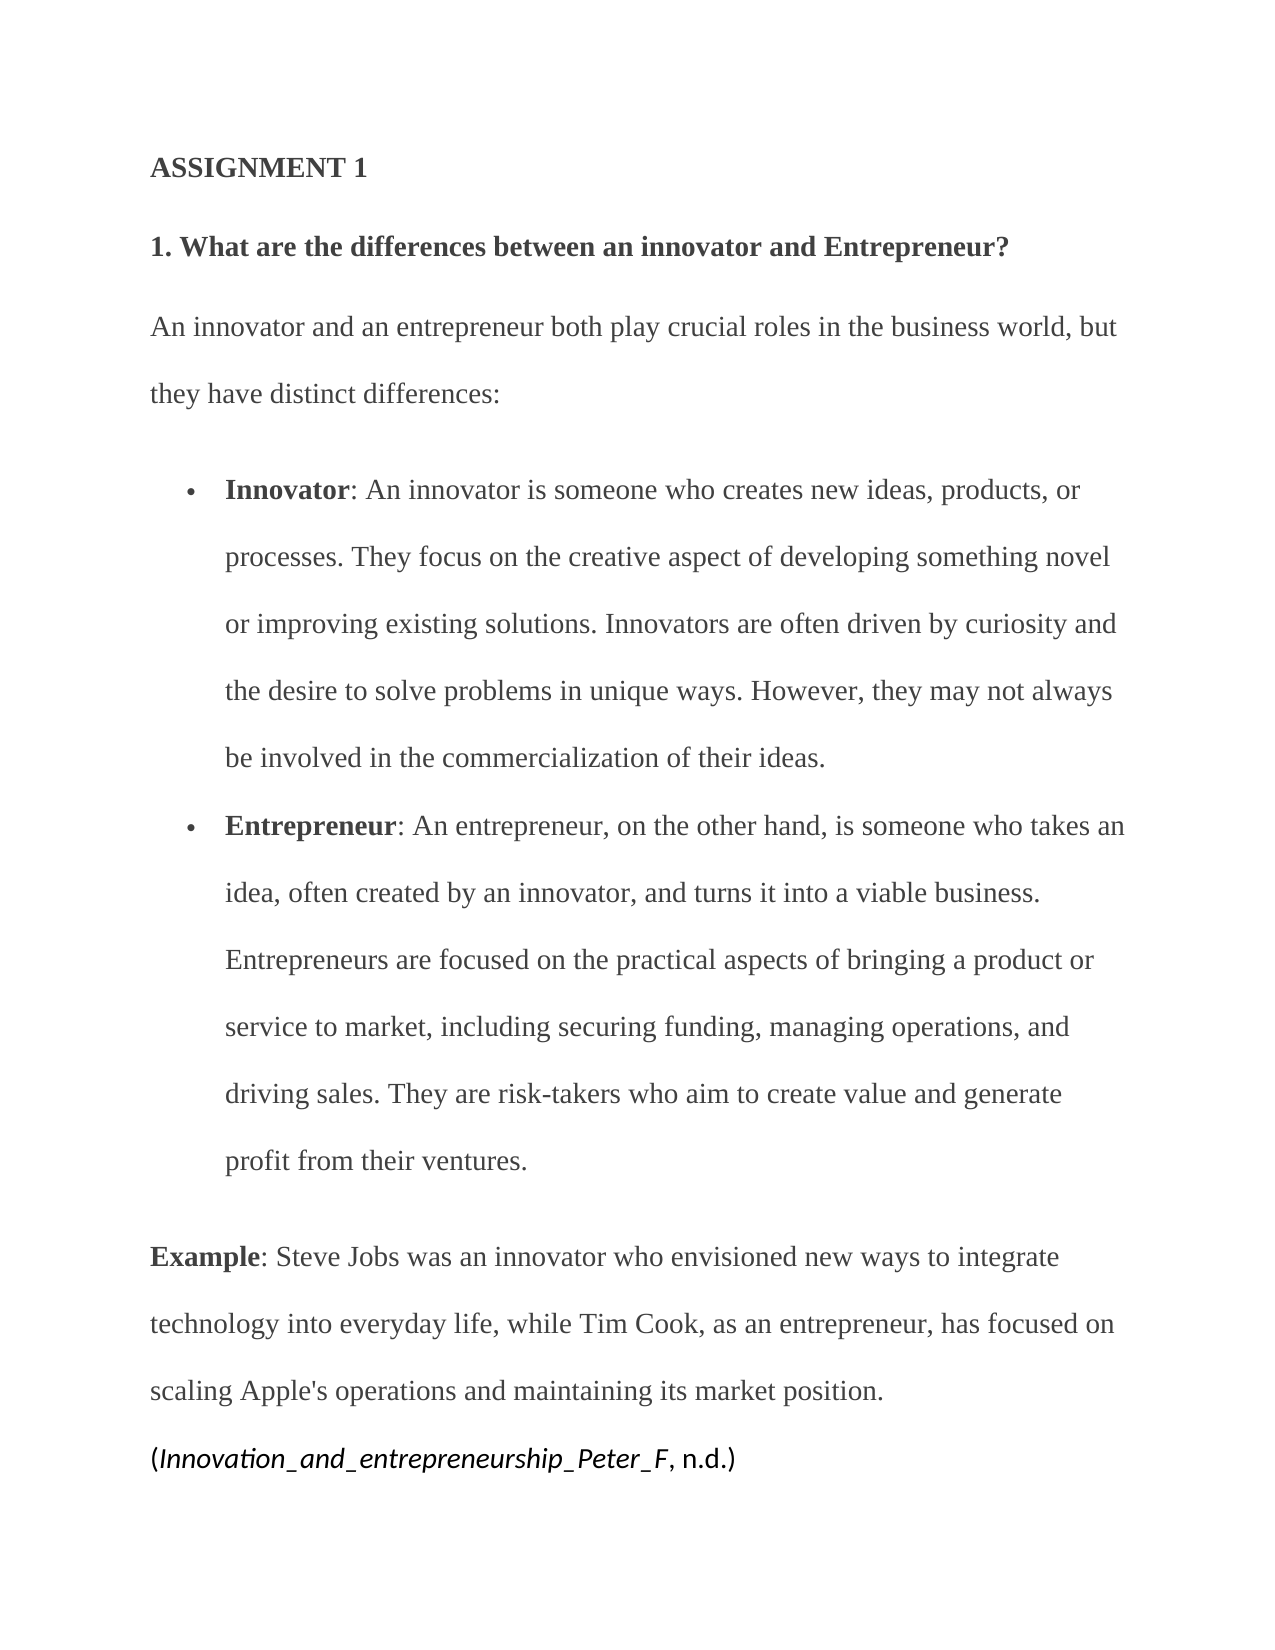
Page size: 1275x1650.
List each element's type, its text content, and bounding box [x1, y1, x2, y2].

list Innovator: An innovator is someone who creates new ideas, products, or processes. They focus on the creative aspect of developing something novel or improving existing solutions. Innovators are often driven by curiosity and the desire to solve problems in unique ways. However, they may not always be involved in the commercialization of their ideas. [187, 472, 1125, 774]
text Example: Steve Jobs was an innovator who envisioned new ways to integrate technology into everyday life, while Tim Cook, as an entrepreneur, has focused on scaling Apple's operations and maintaining its market position. [150, 1239, 1125, 1476]
list Entrepreneur: An entrepreneur, on the other hand, is someone who takes an idea, often created by an innovator, and turns it into a viable business. Entrepreneurs are focused on the practical aspects of bringing a product or service to market, including securing funding, managing operations, and driving sales. They are risk-takers who aim to create value and generate profit from their ventures. [187, 808, 1125, 1177]
text 1. What are the differences between an innovator and Entrepreneur? [150, 229, 1125, 263]
text An innovator and an entrepreneur both play crucial roles in the business world, but they have distinct differences: [150, 309, 1125, 409]
text ASSIGNMENT 1 [150, 150, 1125, 183]
